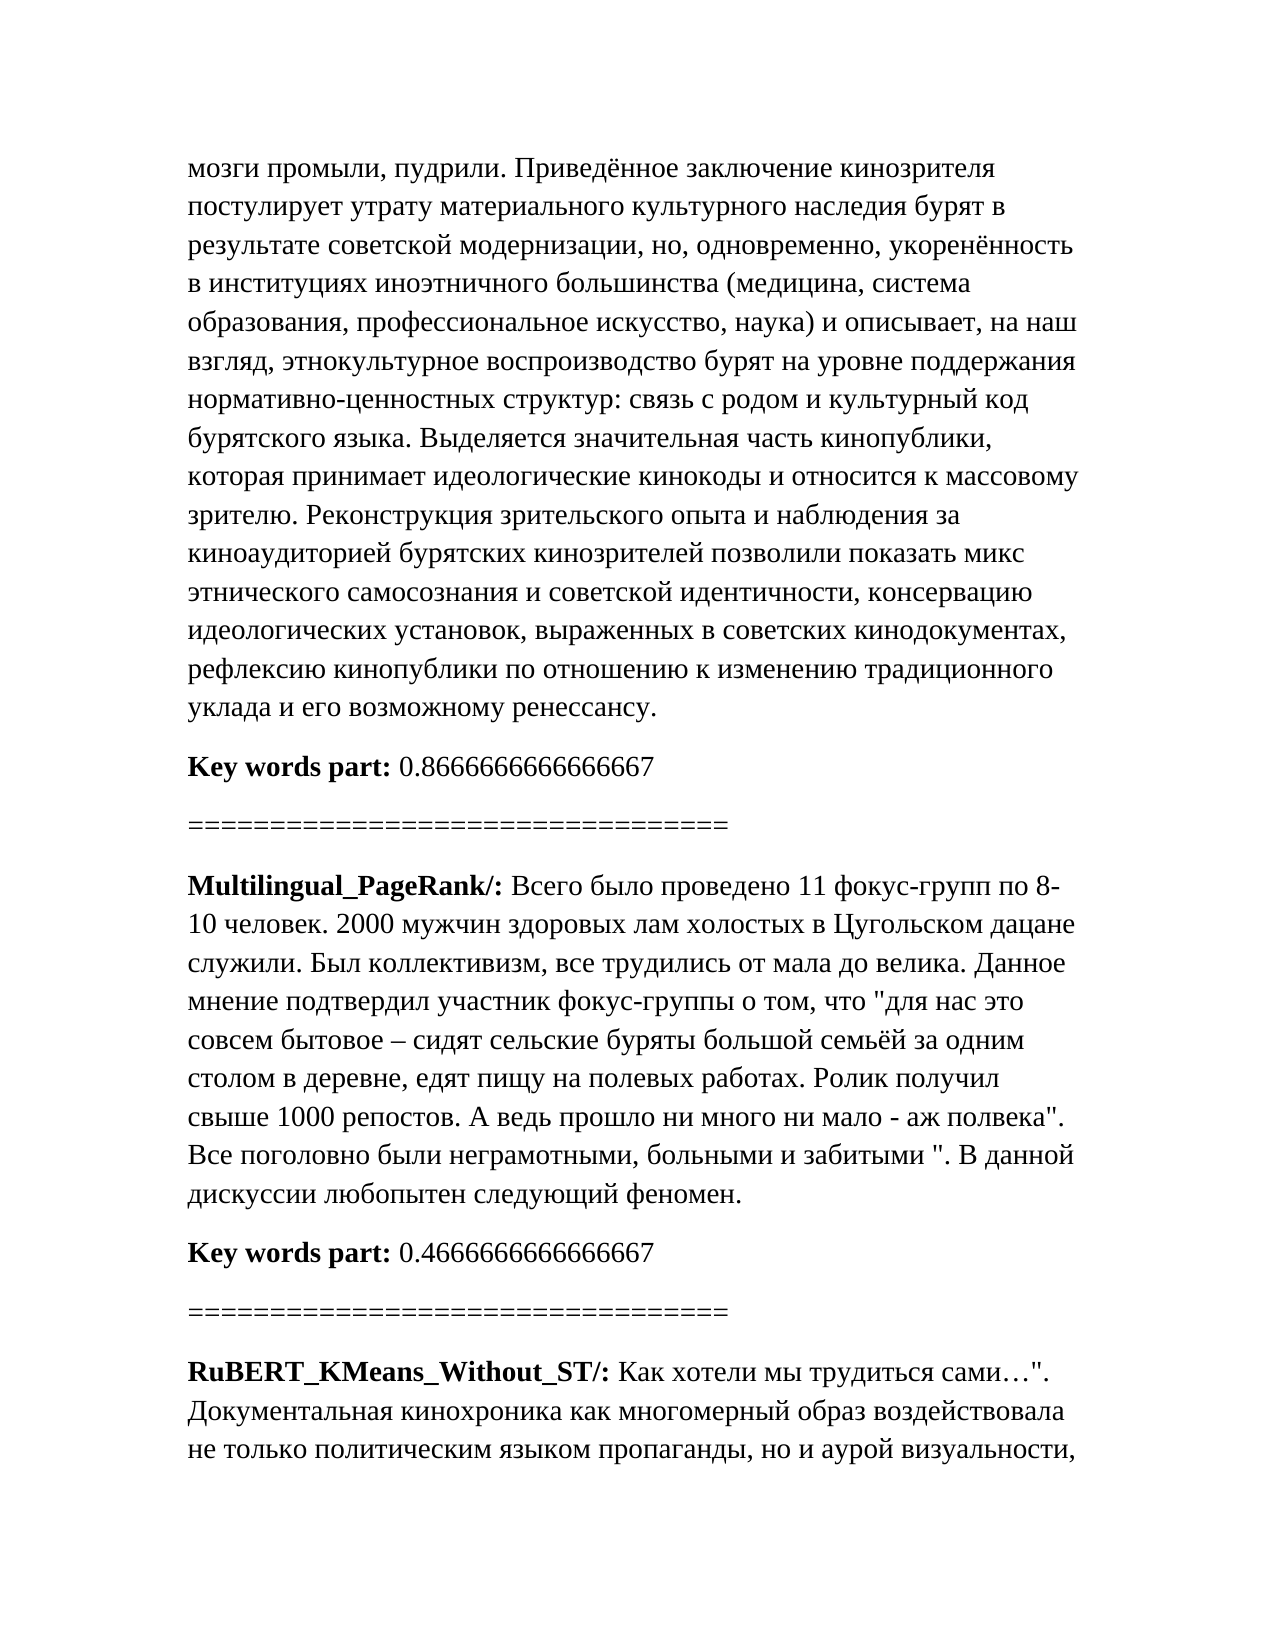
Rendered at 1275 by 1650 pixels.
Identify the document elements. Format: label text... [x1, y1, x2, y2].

text Multilingual_PageRank/: Всего было проведено 11 фокус-групп по 8-10 человек. 2000 мужчин здоровых лам холостых в Цугольском дацане служили. Был коллективизм, все трудились от мала до велика. Данное мнение подтвердил участник фокус-группы о том, что "для нас это совсем бытовое – сидят сельские буряты большой семьёй за одним столом в деревне, едят пищу на полевых работах. Ролик получил свыше 1000 репостов. А ведь прошло ни много ни мало - аж полвека". Все поголовно были неграмотными, больными и забитыми ". В данной дискуссии любопытен следующий феномен. [187, 868, 1087, 1209]
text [187, 150, 1087, 723]
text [187, 1354, 1087, 1465]
text Key words part: 0.8666666666666667 [187, 749, 1087, 782]
text ================================= [187, 808, 1087, 842]
text Key words part: 0.4666666666666667 [187, 1235, 1087, 1269]
text ================================= [187, 1295, 1087, 1328]
